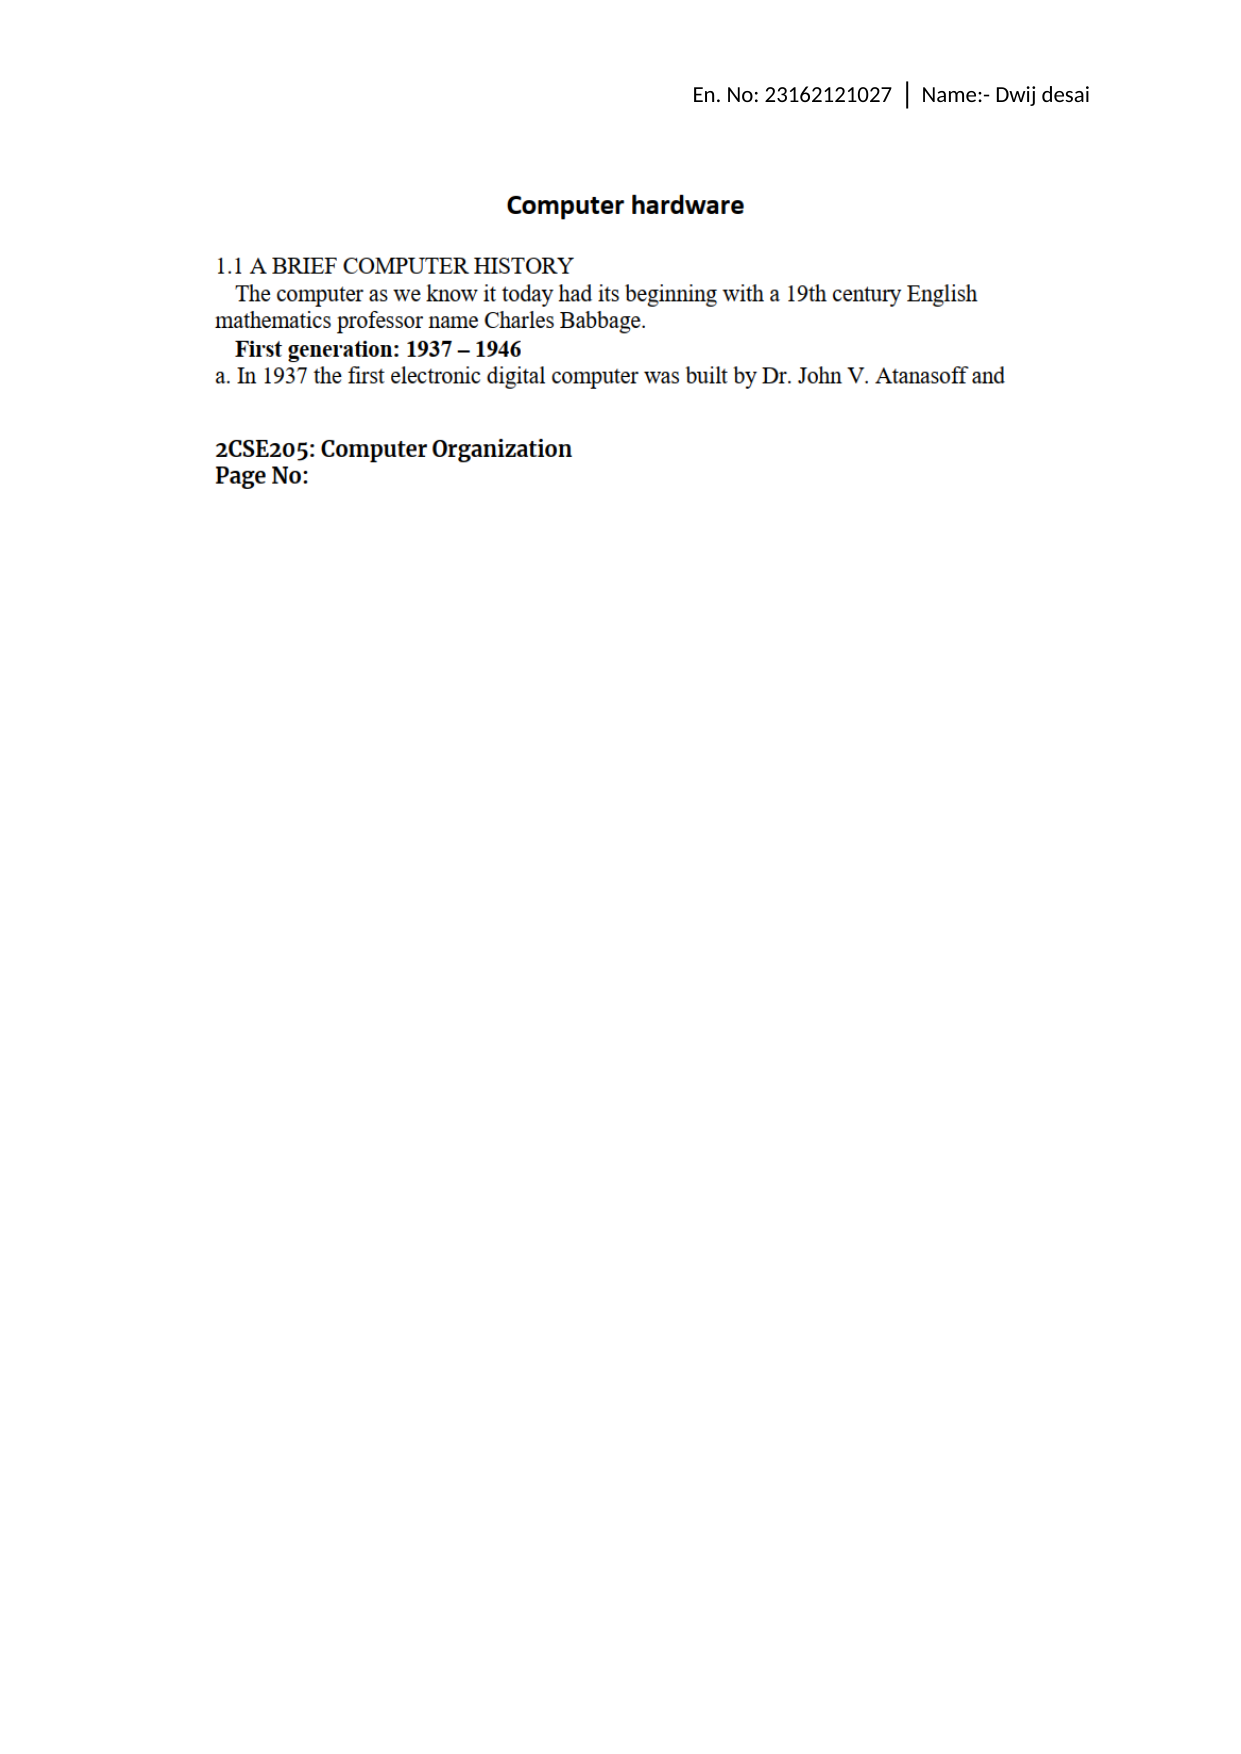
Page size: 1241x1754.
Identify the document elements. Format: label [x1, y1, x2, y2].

picture [150, 150, 1091, 506]
